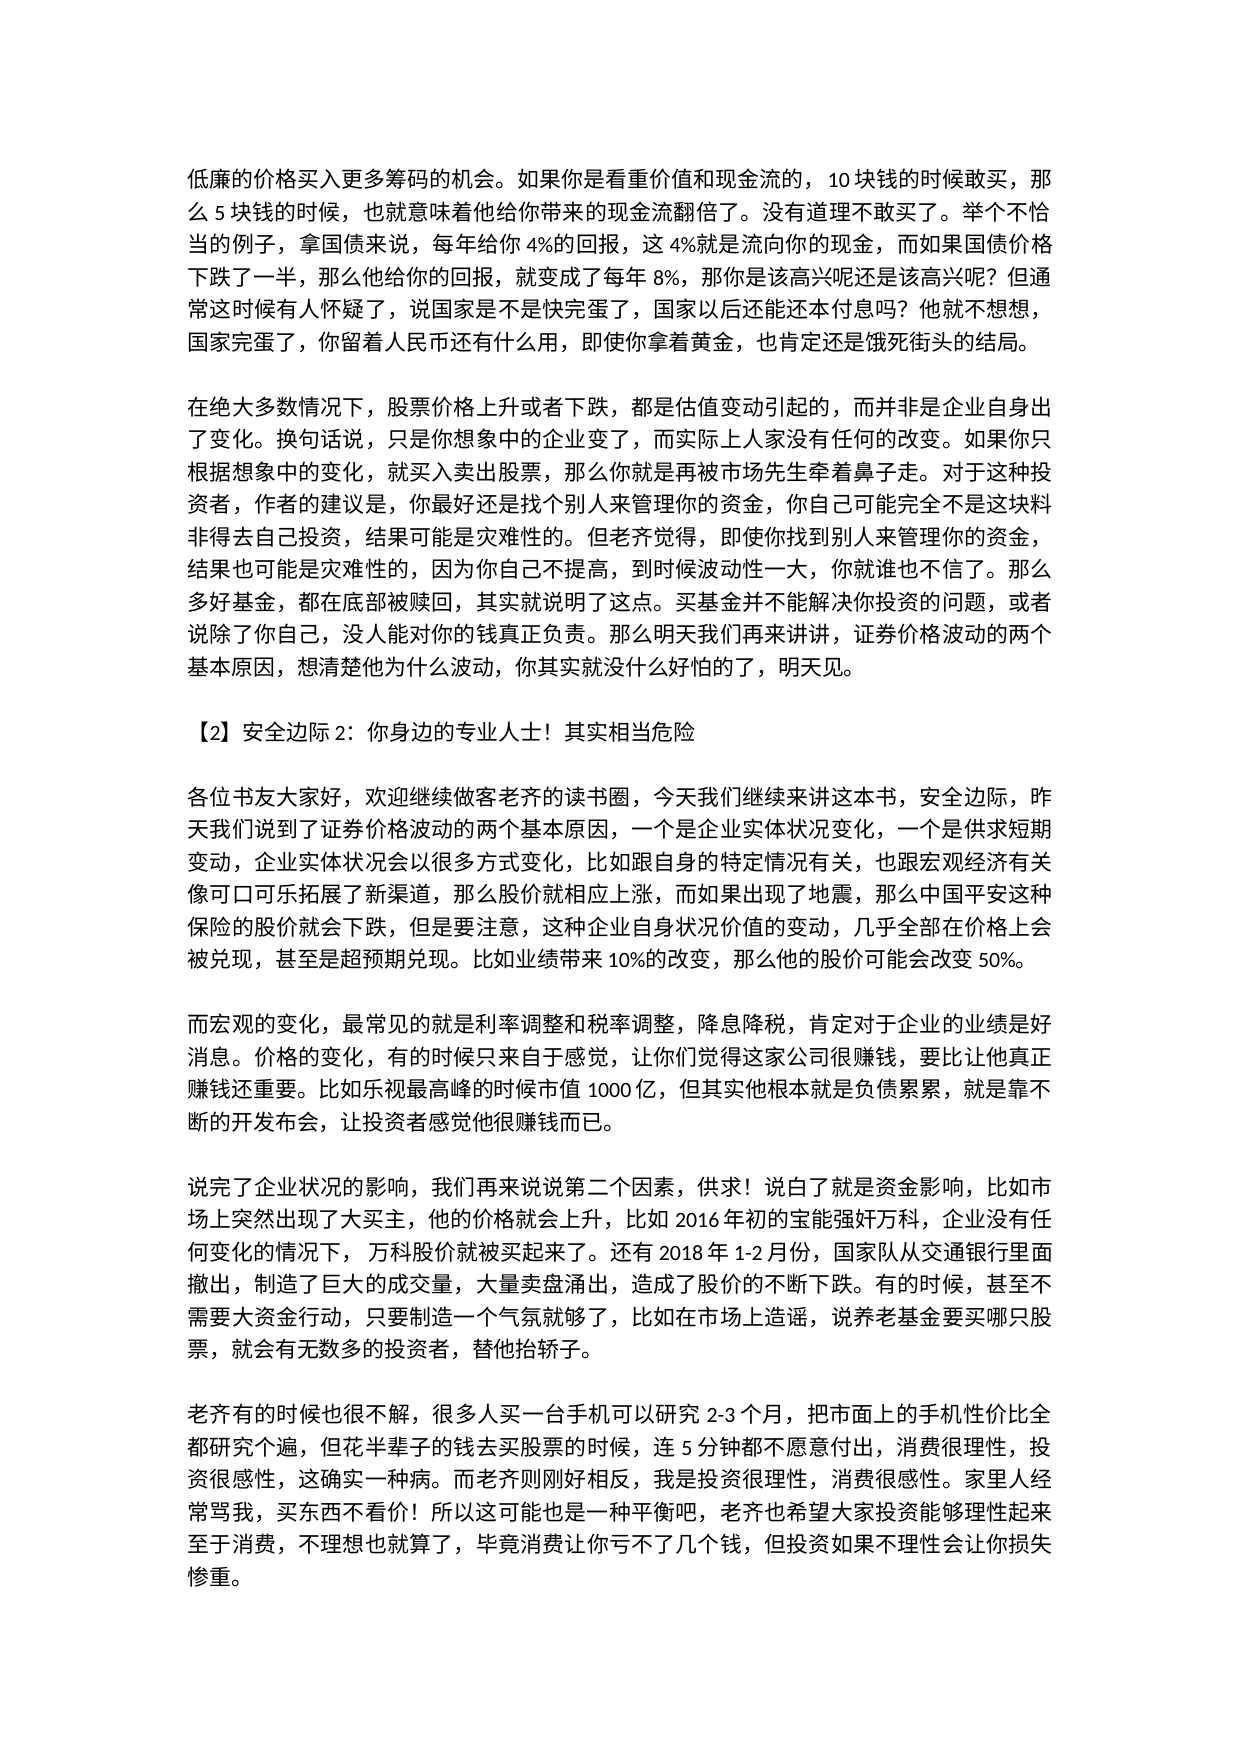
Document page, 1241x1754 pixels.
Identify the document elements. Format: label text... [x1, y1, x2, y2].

text 老齐有的时候也很不解，很多人买一台手机可以研究2-3个月，把市面上的手机性价比全都研究个遍，但花半辈子的钱去买股票的时候，连5分钟都不愿意付出，消费很理性，投资很感性，这确实一种病。而老齐则刚好相反，我是投资很理性，消费很感性。家里人经常骂我，买东西不看价！所以这可能也是一种平衡吧，老齐也希望大家投资能够理性起来，至于消费，不理想也就算了，毕竟消费让你亏不了几个钱，但投资如果不理性会让你损失惨重。 [187, 1397, 1053, 1592]
text 各位书友大家好，欢迎继续做客老齐的读书圈，今天我们继续来讲这本书，安全边际，昨天我们说到了证券价格波动的两个基本原因，一个是企业实体状况变化，一个是供求短期变动，企业实体状况会以很多方式变化，比如跟自身的特定情况有关，也跟宏观经济有关。像可口可乐拓展了新渠道，那么股价就相应上涨，而如果出现了地震，那么中国平安这种保险的股价就会下跌，但是要注意，这种企业自身状况价值的变动，几乎全部在价格上会被兑现，甚至是超预期兑现。比如业绩带来10%的改变，那么他的股价可能会改变50%。 [187, 779, 1053, 974]
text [187, 162, 1053, 357]
text 说完了企业状况的影响，我们再来说说第二个因素，供求！说白了就是资金影响，比如市场上突然出现了大买主，他的价格就会上升，比如2016年初的宝能强奸万科，企业没有任何变化的情况下， 万科股价就被买起来了。还有2018年1-2月份，国家队从交通银行里面撤出，制造了巨大的成交量，大量卖盘涌出，造成了股价的不断下跌。有的时候，甚至不需要大资金行动，只要制造一个气氛就够了，比如在市场上造谣，说养老基金要买哪只股票，就会有无数多的投资者，替他抬轿子。 [187, 1169, 1053, 1364]
text 【2】安全边际2：你身边的专业人士！其实相当危险 [187, 714, 1053, 747]
text 而宏观的变化，最常见的就是利率调整和税率调整，降息降税，肯定对于企业的业绩是好消息。价格的变化，有的时候只来自于感觉，让你们觉得这家公司很赚钱，要比让他真正赚钱还重要。比如乐视最高峰的时候市值1000亿，但其实他根本就是负债累累，就是靠不断的开发布会，让投资者感觉他很赚钱而已。 [187, 1007, 1053, 1137]
text 在绝大多数情况下，股票价格上升或者下跌，都是估值变动引起的，而并非是企业自身出了变化。换句话说，只是你想象中的企业变了，而实际上人家没有任何的改变。如果你只根据想象中的变化，就买入卖出股票，那么你就是再被市场先生牵着鼻子走。对于这种投资者，作者的建议是，你最好还是找个别人来管理你的资金，你自己可能完全不是这块料。非得去自己投资，结果可能是灾难性的。但老齐觉得，即使你找到别人来管理你的资金，结果也可能是灾难性的，因为你自己不提高，到时候波动性一大，你就谁也不信了。那么多好基金，都在底部被赎回，其实就说明了这点。买基金并不能解决你投资的问题，或者说除了你自己，没人能对你的钱真正负责。那么明天我们再来讲讲，证券价格波动的两个基本原因，想清楚他为什么波动，你其实就没什么好怕的了，明天见。 [187, 389, 1053, 682]
